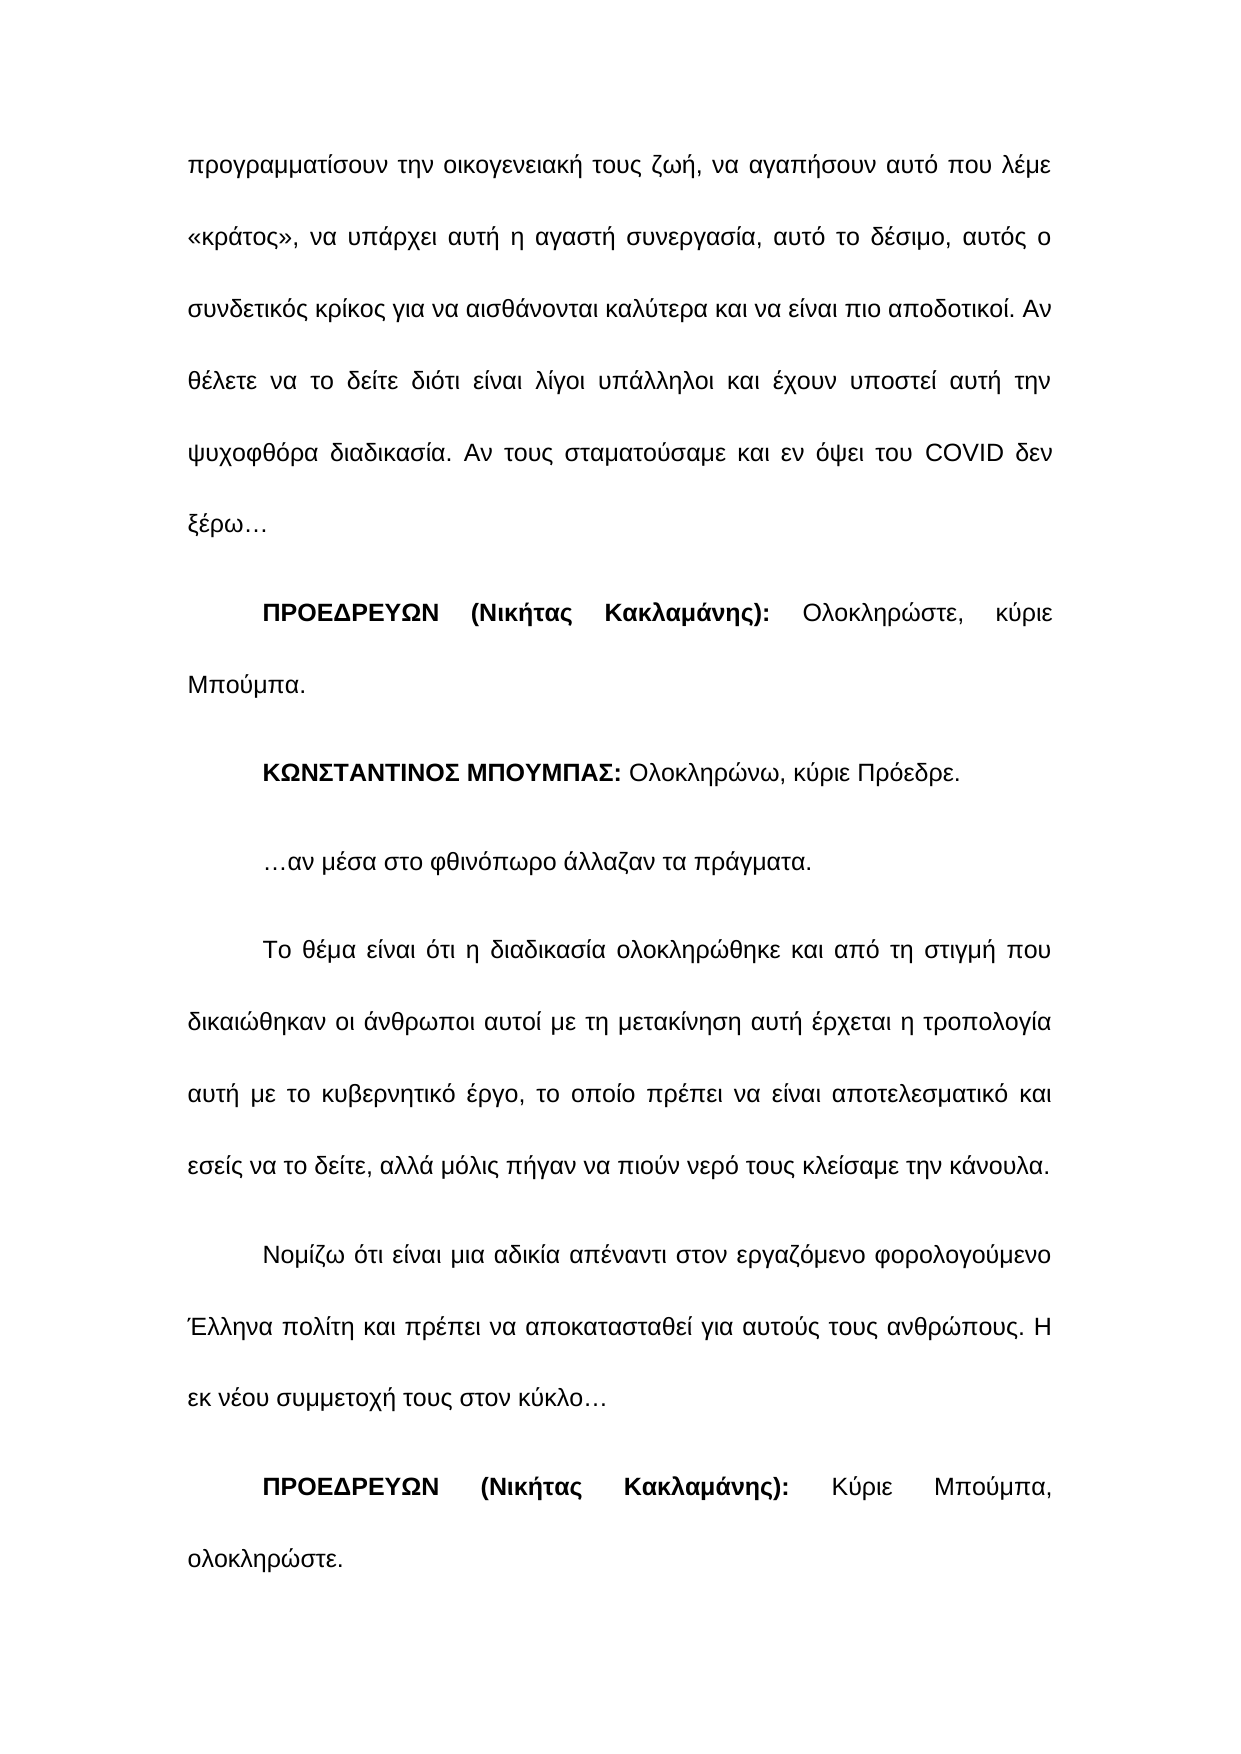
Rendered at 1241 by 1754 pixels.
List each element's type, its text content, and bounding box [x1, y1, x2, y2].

text ΠΡΟΕΔΡΕΥΩΝ (Νικήτας Κακλαμάνης): Κύριε Μπούμπα, ολοκληρώστε. [187, 1472, 1053, 1572]
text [187, 150, 1053, 538]
text Το θέμα είναι ότι η διαδικασία ολοκληρώθηκε και από τη στιγμή που δικαιώθηκαν οι άνθρωποι αυτοί με τη μετακίνηση αυτή έρχεται η τροπολογία αυτή με το κυβερνητικό έργο, το οποίο πρέπει να είναι αποτελεσματικό και εσείς να το δείτε, αλλά μόλις πήγαν να πιούν νερό τους κλείσαμε την κάνουλα. [187, 935, 1053, 1180]
text …αν μέσα στο φθινόπωρο άλλαζαν τα πράγματα. [187, 847, 1053, 876]
text ΠΡΟΕΔΡΕΥΩΝ (Νικήτας Κακλαμάνης): Ολοκληρώστε, κύριε Μπούμπα. [187, 598, 1053, 698]
text ΚΩΝΣΤΑΝΤΙΝΟΣ ΜΠΟΥΜΠΑΣ: Ολοκληρώνω, κύριε Πρόεδρε. [187, 758, 1053, 787]
text Νομίζω ότι είναι μια αδικία απέναντι στον εργαζόμενο φορολογούμενο Έλληνα πολίτη και πρέπει να αποκατασταθεί για αυτούς τους ανθρώπους. Η εκ νέου συμμετοχή τους στον κύκλο… [187, 1239, 1053, 1412]
